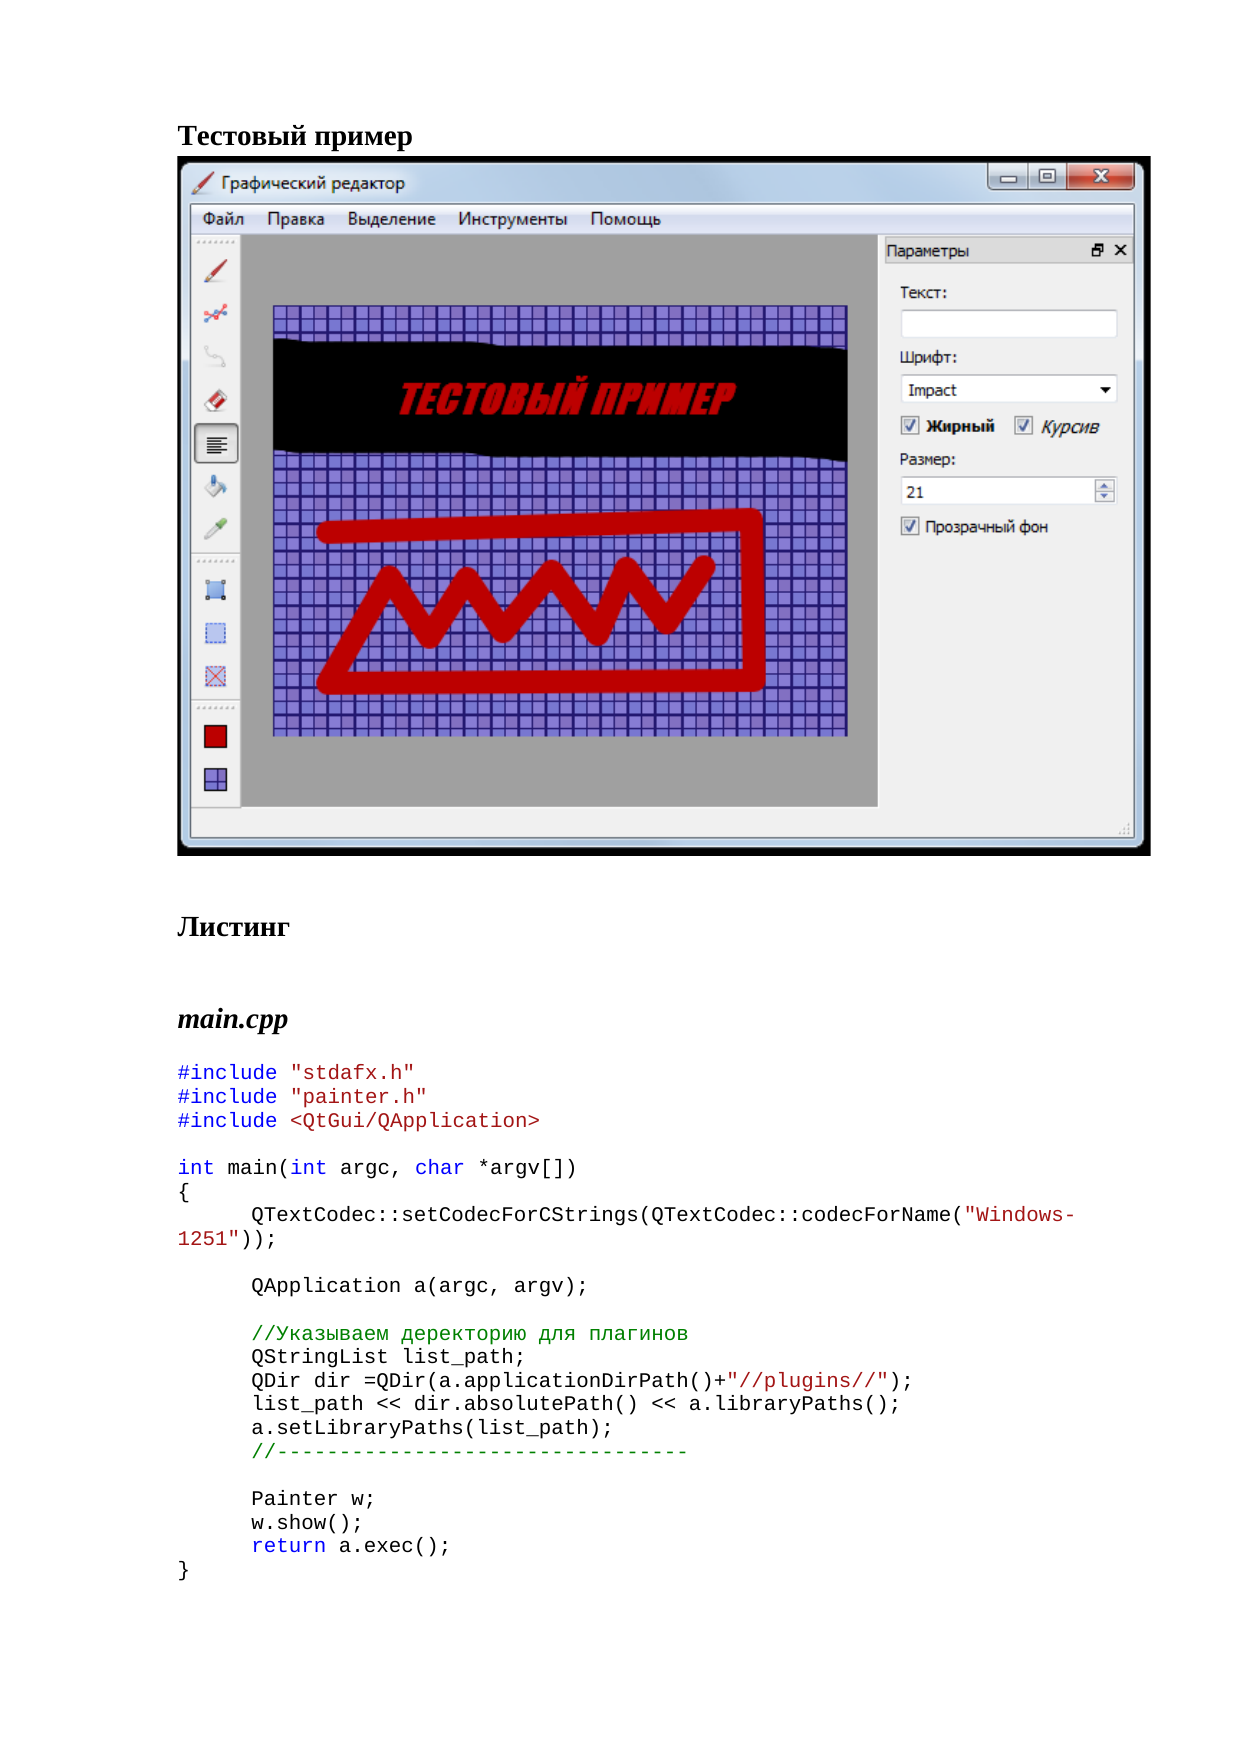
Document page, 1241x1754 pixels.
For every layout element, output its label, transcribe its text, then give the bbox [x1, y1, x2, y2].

text Painter w; [177, 1488, 1152, 1512]
subtitle Листинг [177, 909, 1152, 943]
text QDir dir =QDir(a.applicationDirPath()+"//plugins//"); [177, 1370, 1152, 1393]
text #include "stdafx.h" [177, 1062, 1152, 1086]
text list_path << dir.absolutePath() << a.libraryPaths(); [177, 1393, 1152, 1417]
subtitle Тестовый пример [177, 118, 1152, 152]
text main.cpp [177, 1001, 1152, 1034]
text QApplication a(argc, argv); [177, 1275, 1152, 1299]
text return a.exec(); [177, 1535, 1152, 1559]
text //--------------------------------- [177, 1441, 1152, 1464]
text //Указываем деректорию для плагинов [177, 1322, 1152, 1346]
text int main(int argc, char *argv[]) [177, 1157, 1152, 1181]
text { [177, 1181, 1152, 1204]
text #include "painter.h" [177, 1086, 1152, 1110]
text w.show(); [177, 1512, 1152, 1535]
text } [177, 1559, 1152, 1583]
picture [177, 156, 1151, 856]
text QStringList list_path; [177, 1346, 1152, 1370]
text #include <QtGui/QApplication> [177, 1110, 1152, 1133]
text QTextCodec::setCodecForCStrings(QTextCodec::codecForName("Windows-1251")); [177, 1204, 1152, 1252]
text a.setLibraryPaths(list_path); [177, 1417, 1152, 1441]
